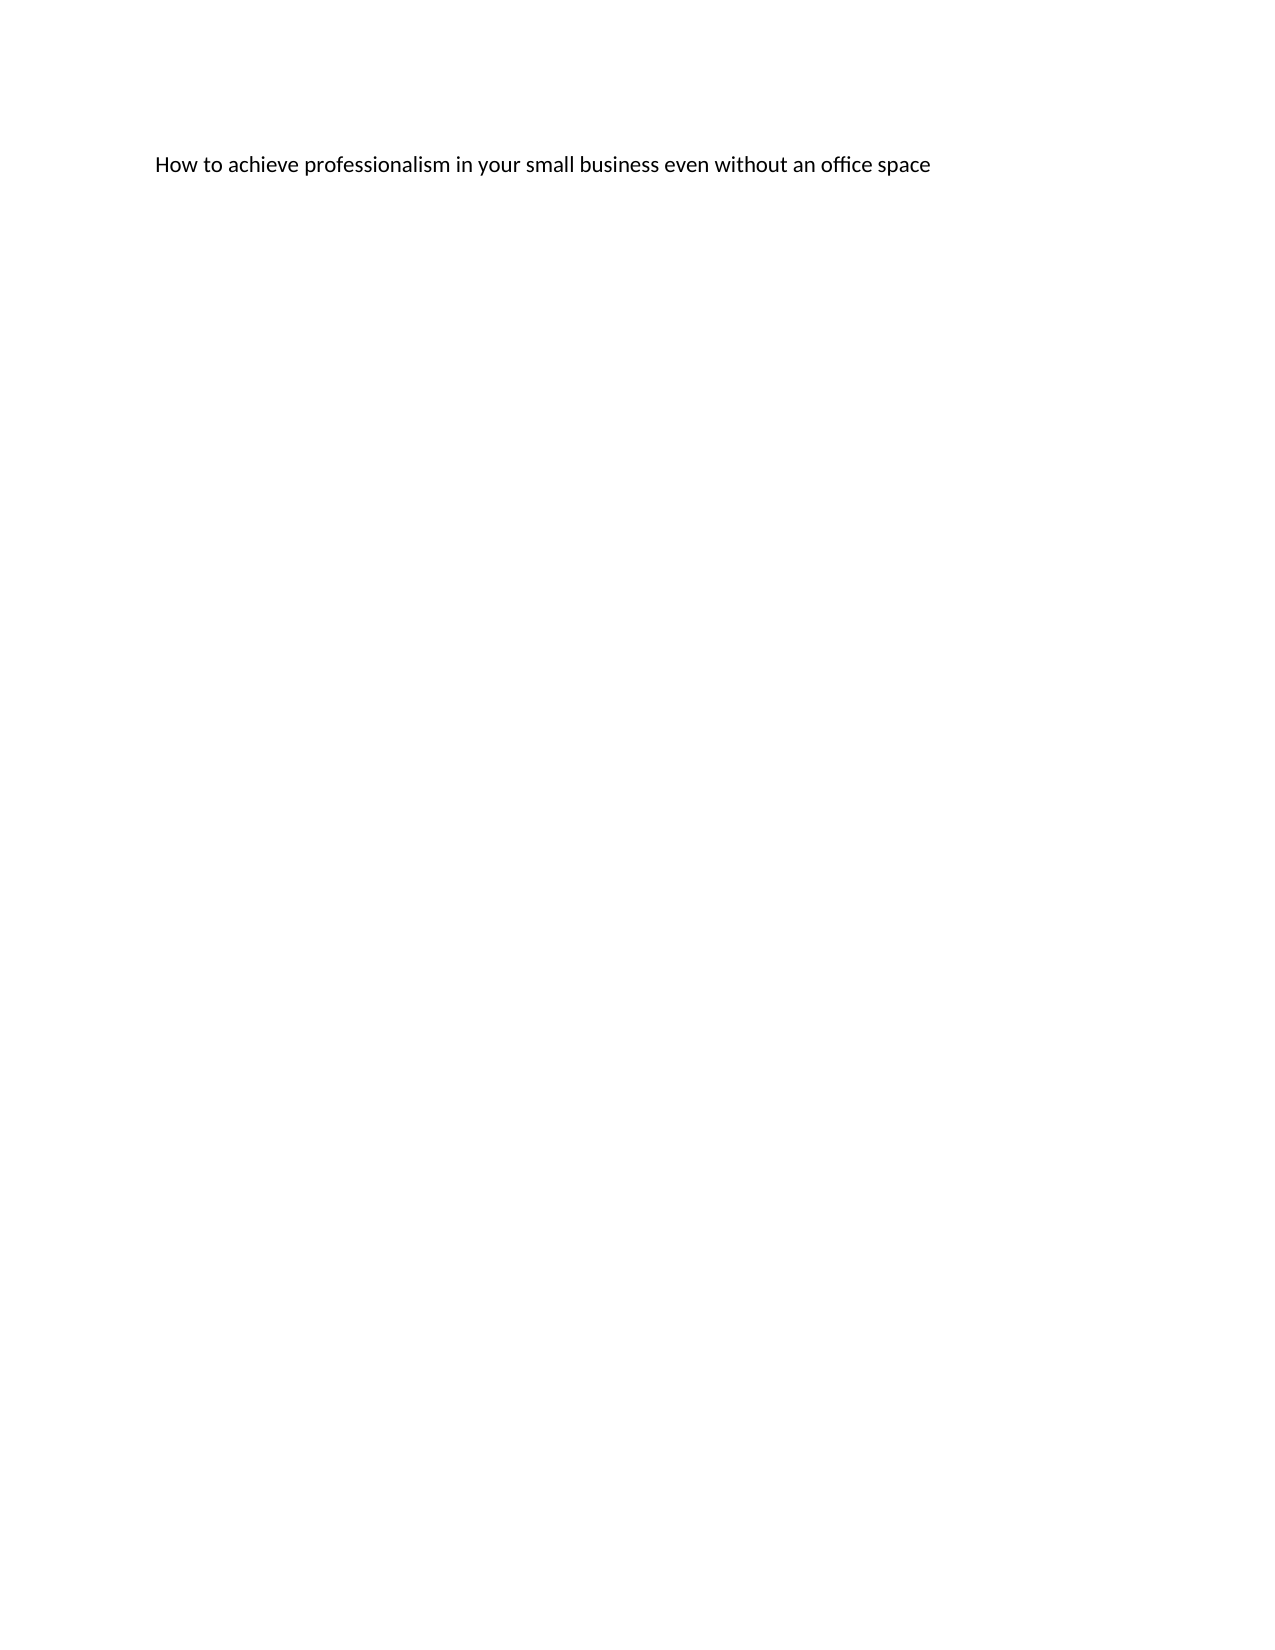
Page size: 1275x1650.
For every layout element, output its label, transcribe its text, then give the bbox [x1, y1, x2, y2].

text How to achieve professionalism in your small business even without an office space [150, 150, 1125, 178]
